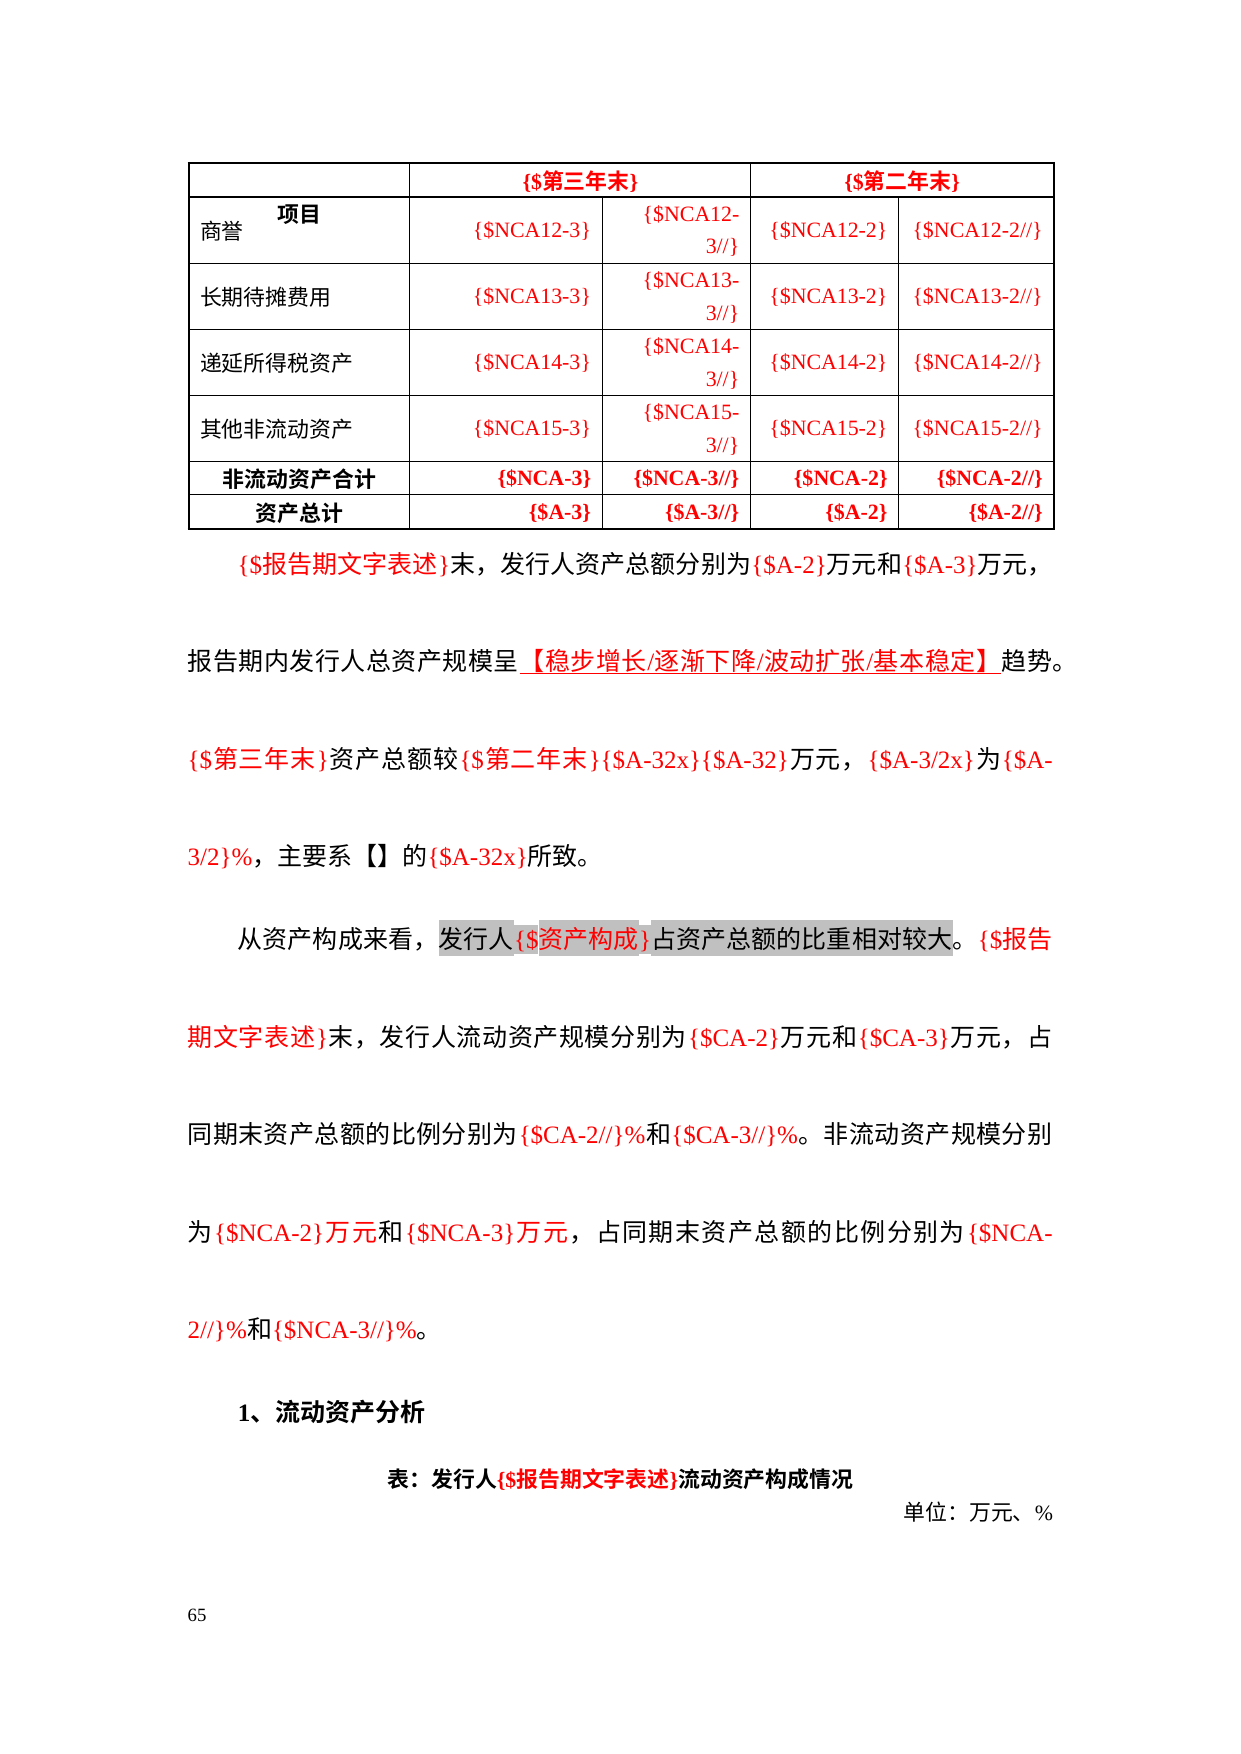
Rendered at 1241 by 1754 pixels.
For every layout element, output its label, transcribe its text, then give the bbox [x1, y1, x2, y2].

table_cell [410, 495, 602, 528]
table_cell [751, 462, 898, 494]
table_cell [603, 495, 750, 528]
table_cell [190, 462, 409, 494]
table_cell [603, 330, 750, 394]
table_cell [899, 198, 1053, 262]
text 单位：万元、% [187, 1494, 1053, 1527]
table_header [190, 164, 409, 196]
text {$报告期文字表述}末，发行人资产总额分别为{$A-2}万元和{$A-3}万元，报告期内发行人总资产规模呈【稳步增长/逐渐下降/波动扩张/基本稳定】趋势。{$第三年末}资产总额较{$第二年末}{$A-32x}{$A-32}万元，{$A-3/2x}为{$A-3/2}%，主要系【】的{$A-32x}所致。 [187, 530, 1053, 887]
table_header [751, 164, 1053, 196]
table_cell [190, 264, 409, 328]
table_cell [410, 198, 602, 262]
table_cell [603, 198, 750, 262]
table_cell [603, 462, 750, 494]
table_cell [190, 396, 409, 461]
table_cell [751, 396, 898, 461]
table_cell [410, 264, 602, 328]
text 1、流动资产分析 [187, 1378, 1053, 1443]
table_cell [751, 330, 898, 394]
text 表：发行人{$报告期文字表述}流动资产构成情况 [187, 1462, 1053, 1494]
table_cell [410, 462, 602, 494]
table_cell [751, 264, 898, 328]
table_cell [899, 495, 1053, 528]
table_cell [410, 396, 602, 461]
text 从资产构成来看，发行人{$资产构成}占资产总额的比重相对较大。{$报告期文字表述}末，发行人流动资产规模分别为{$CA-2}万元和{$CA-3}万元，占同期末资产总额的比例分别为{$CA-2//}%和{$CA-3//}%。非流动资产规模分别为{$NCA-2}万元和{$NCA-3}万元，占同期末资产总额的比例分别为{$NCA-2//}%和{$NCA-3//}%。 [187, 905, 1053, 1360]
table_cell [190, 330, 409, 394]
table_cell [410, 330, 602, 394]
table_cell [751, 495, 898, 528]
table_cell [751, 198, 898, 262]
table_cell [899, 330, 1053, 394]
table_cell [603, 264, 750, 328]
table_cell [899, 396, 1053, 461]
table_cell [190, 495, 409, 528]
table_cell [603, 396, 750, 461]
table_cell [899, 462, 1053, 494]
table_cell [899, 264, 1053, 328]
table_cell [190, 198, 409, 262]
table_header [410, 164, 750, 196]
